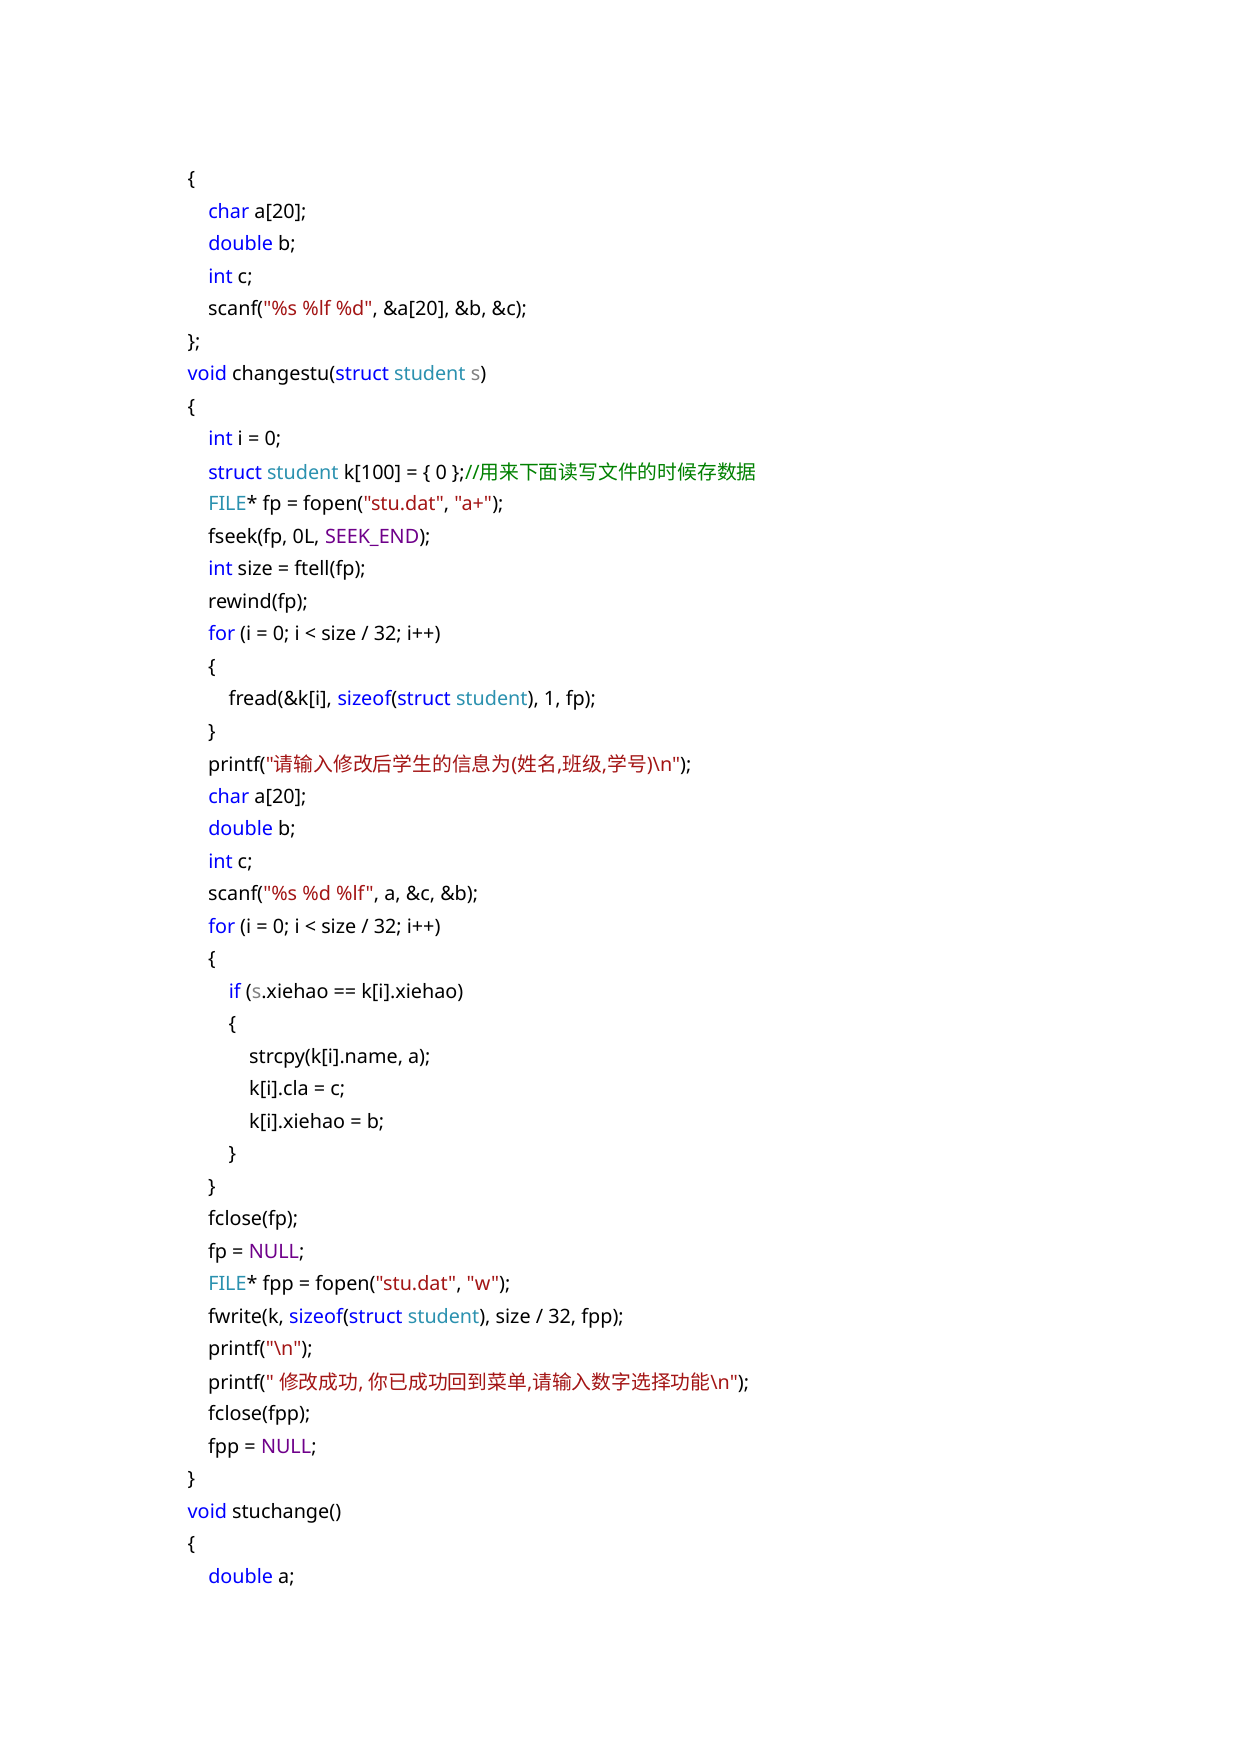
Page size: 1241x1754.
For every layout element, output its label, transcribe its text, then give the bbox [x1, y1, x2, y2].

text void stuchange() [187, 1494, 1053, 1527]
text scanf("%s %lf %d", &a[20], &b, &c); [187, 292, 1053, 324]
text fwrite(k, sizeof(struct student), size / 32, fpp); [187, 1299, 1053, 1332]
text double a; [187, 1559, 1053, 1592]
text { [187, 389, 1053, 422]
text { [187, 1527, 1053, 1559]
text fseek(fp, 0L, SEEK_END); [187, 519, 1053, 552]
text { [187, 162, 1053, 194]
text { [187, 1007, 1053, 1039]
text printf("请输入修改后学生的信息为(姓名,班级,学号)\n"); [187, 747, 1053, 779]
text char a[20]; [187, 779, 1053, 812]
text char a[20]; [187, 194, 1053, 227]
text rewind(fp); [187, 584, 1053, 617]
text void changestu(struct student s) [187, 357, 1053, 389]
text double b; [187, 812, 1053, 844]
text k[i].cla = c; [187, 1072, 1053, 1104]
text } [187, 1137, 1053, 1169]
text int c; [187, 844, 1053, 877]
text } [187, 1169, 1053, 1202]
text printf(" 修改成功, 你已成功回到菜单,请输入数字选择功能\n"); [187, 1364, 1053, 1397]
text FILE* fpp = fopen("stu.dat", "w"); [187, 1267, 1053, 1299]
text fp = NULL; [187, 1234, 1053, 1267]
text if (s.xiehao == k[i].xiehao) [187, 974, 1053, 1007]
text { [187, 942, 1053, 974]
text { [187, 649, 1053, 682]
text } [187, 714, 1053, 747]
text struct student k[100] = { 0 };//用来下面读写文件的时候存数据 [187, 454, 1053, 487]
text fclose(fpp); [187, 1397, 1053, 1429]
text int i = 0; [187, 422, 1053, 454]
text fclose(fp); [187, 1202, 1053, 1234]
text }; [187, 324, 1053, 357]
text for (i = 0; i < size / 32; i++) [187, 617, 1053, 649]
text int c; [187, 259, 1053, 292]
text fpp = NULL; [187, 1429, 1053, 1462]
text printf("\n"); [187, 1332, 1053, 1364]
text fread(&k[i], sizeof(struct student), 1, fp); [187, 682, 1053, 714]
text double b; [187, 227, 1053, 259]
text for (i = 0; i < size / 32; i++) [187, 909, 1053, 942]
text strcpy(k[i].name, a); [187, 1039, 1053, 1072]
text } [187, 1462, 1053, 1494]
text k[i].xiehao = b; [187, 1104, 1053, 1137]
text FILE* fp = fopen("stu.dat", "a+"); [187, 487, 1053, 519]
text int size = ftell(fp); [187, 552, 1053, 584]
text scanf("%s %d %lf", a, &c, &b); [187, 877, 1053, 909]
